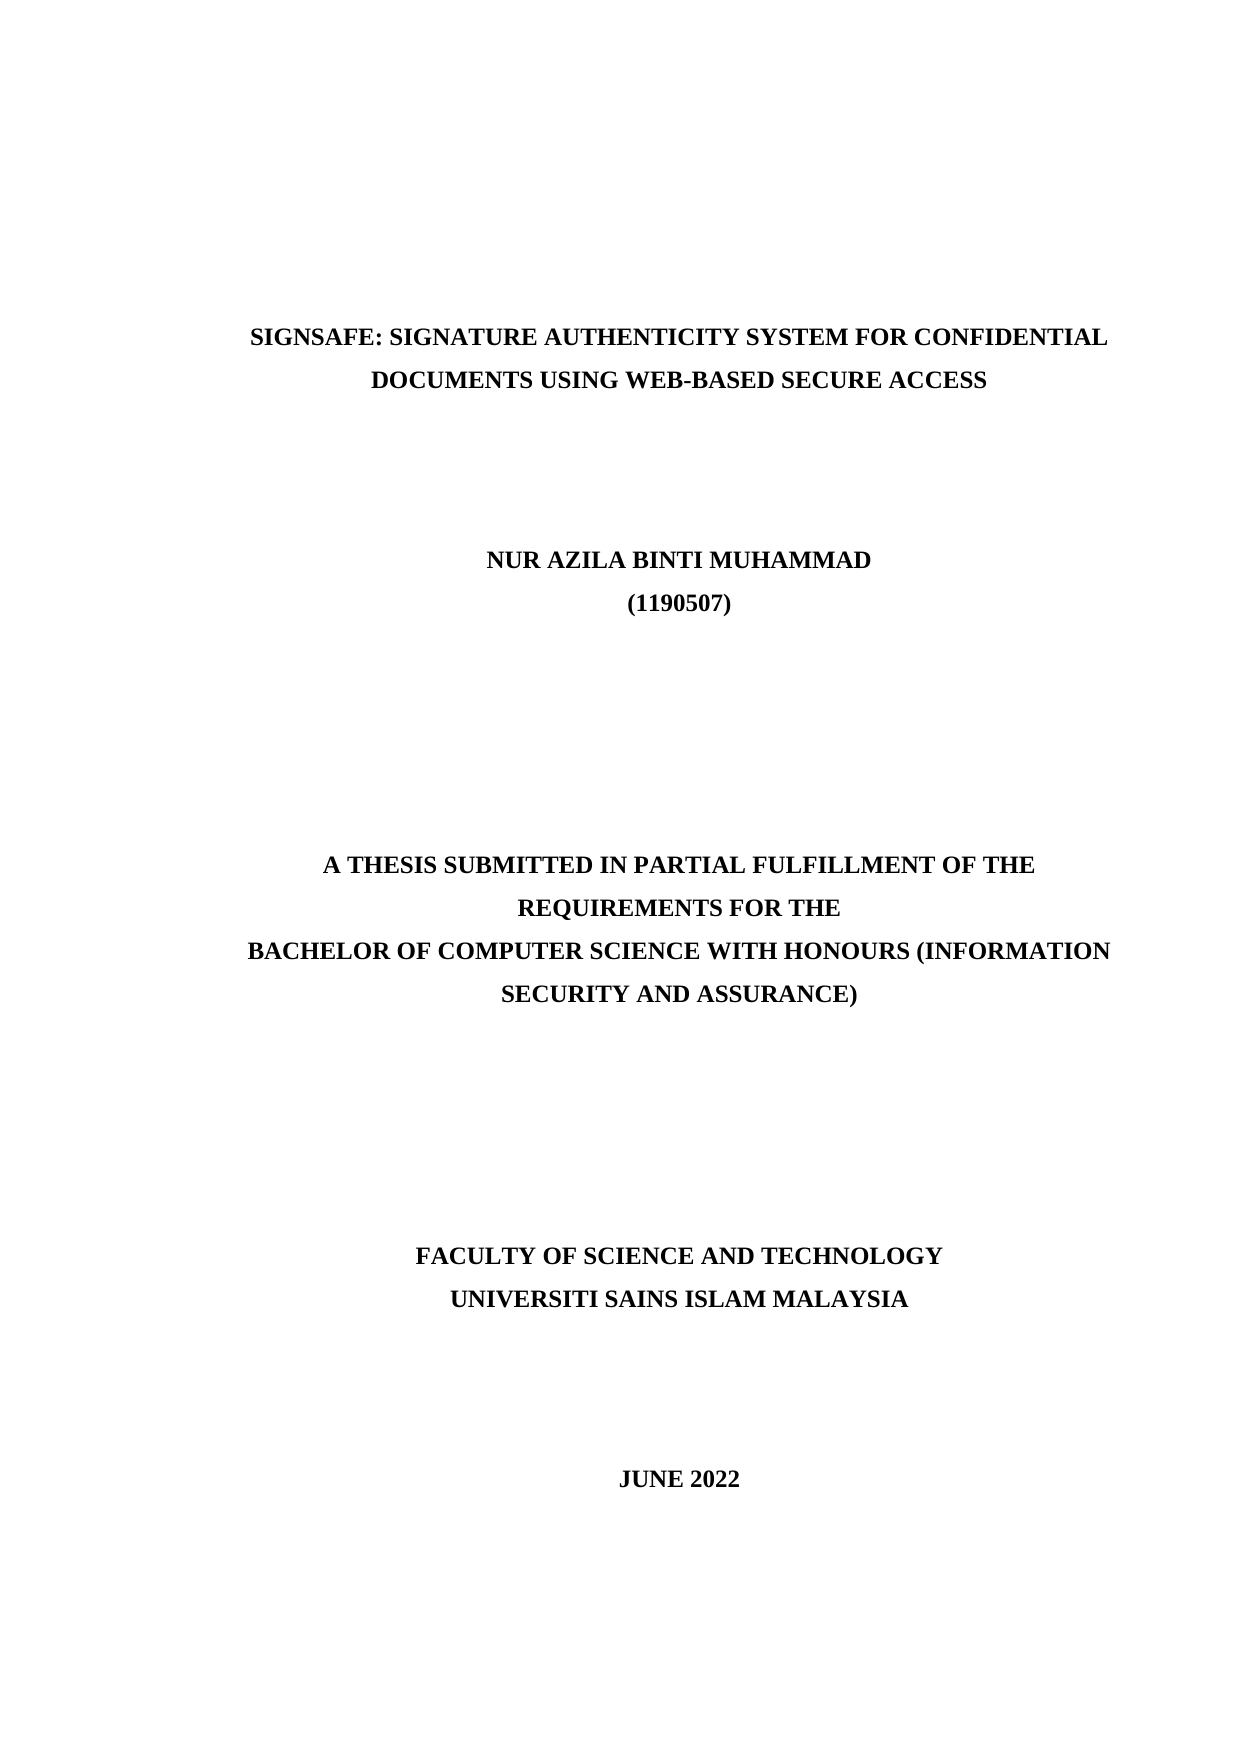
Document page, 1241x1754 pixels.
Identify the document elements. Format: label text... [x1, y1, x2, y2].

text NUR AZILA BINTI MUHAMMAD [236, 545, 1122, 574]
text JUNE 2022 [236, 1464, 1122, 1492]
text A THESIS SUBMITTED IN PARTIAL FULFILLMENT OF THE REQUIREMENTS FOR THE [236, 850, 1122, 922]
text BACHELOR OF COMPUTER SCIENCE WITH HONOURS (INFORMATION SECURITY AND ASSURANCE) [236, 936, 1122, 1008]
text FACULTY OF SCIENCE AND TECHNOLOGY [236, 1241, 1122, 1270]
text SIGNSAFE: SIGNATURE AUTHENTICITY SYSTEM FOR CONFIDENTIAL DOCUMENTS USING WEB-BASED SECURE ACCESS [236, 322, 1122, 394]
text UNIVERSITI SAINS ISLAM MALAYSIA [236, 1284, 1122, 1313]
text (1190507) [236, 588, 1122, 617]
